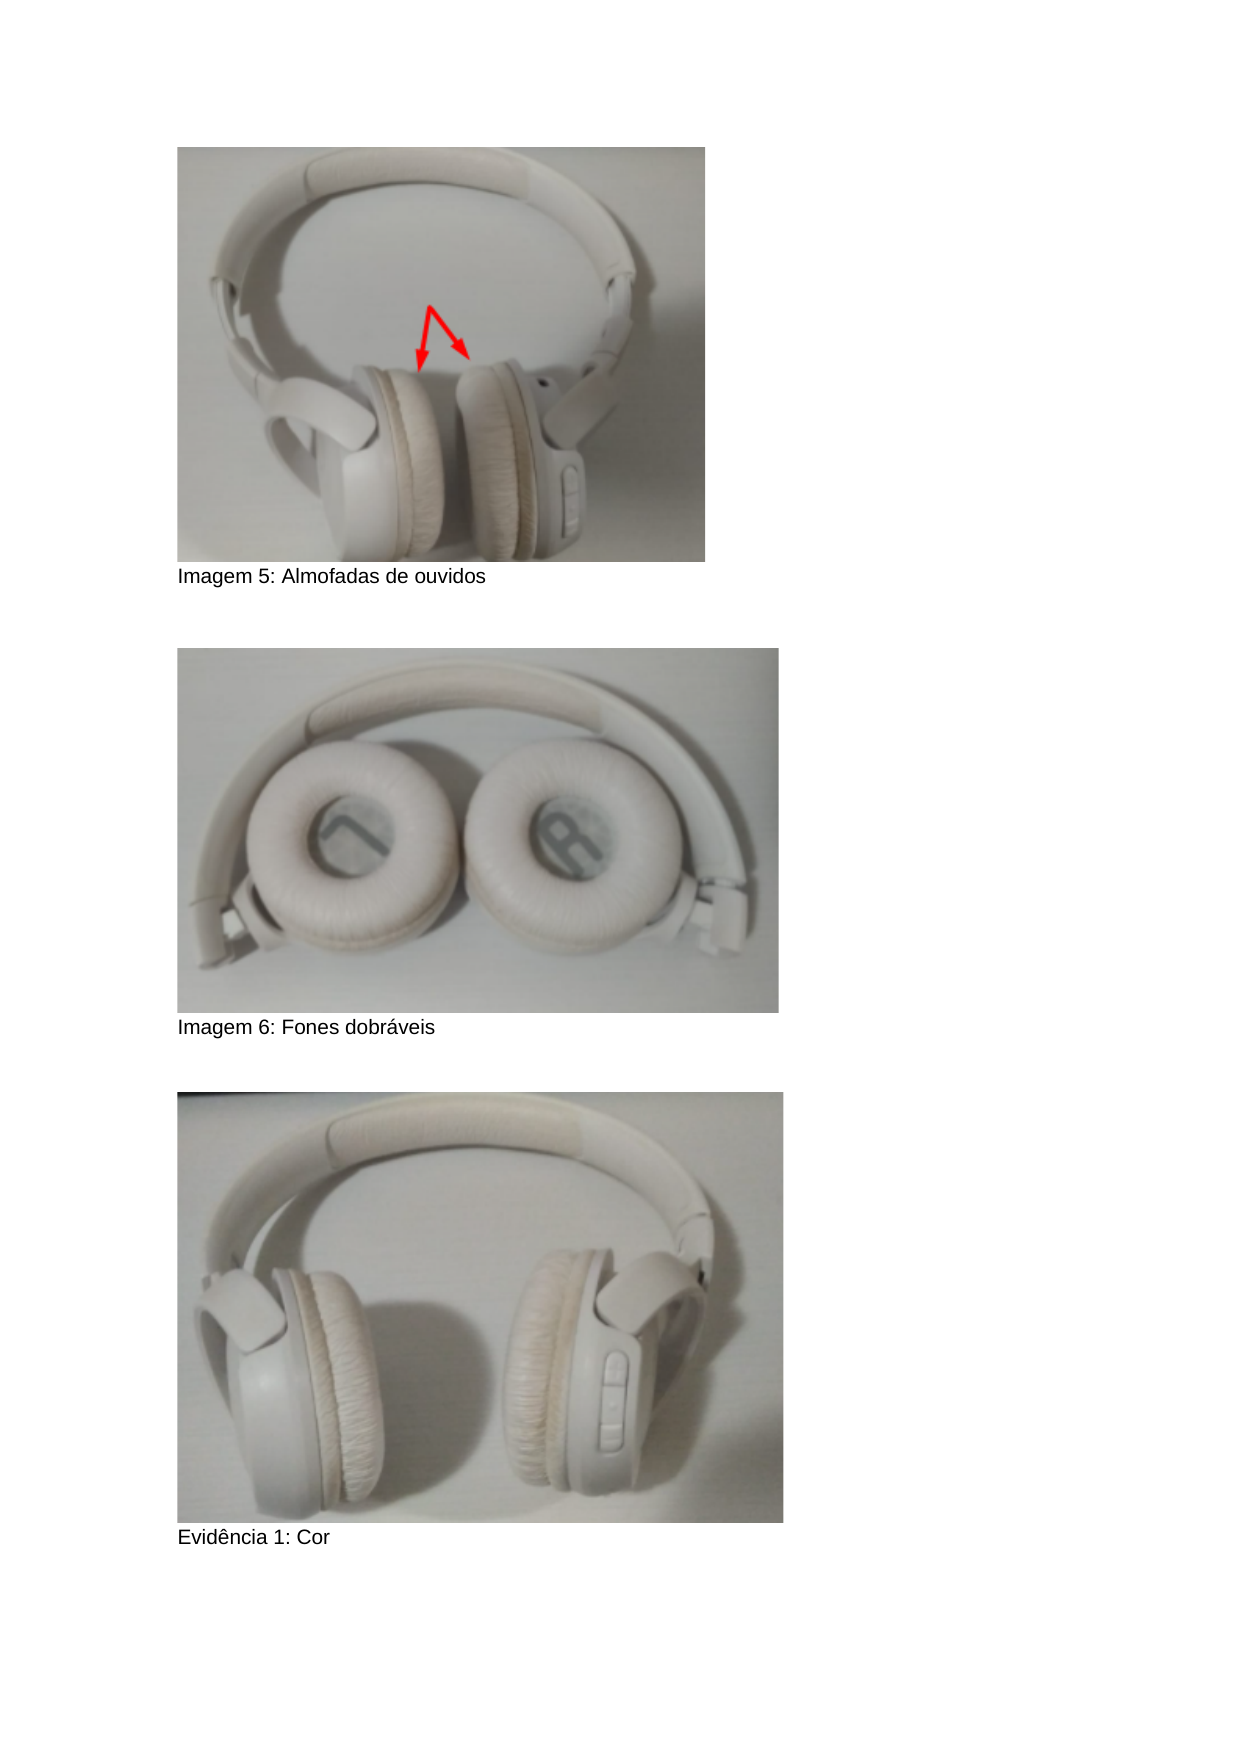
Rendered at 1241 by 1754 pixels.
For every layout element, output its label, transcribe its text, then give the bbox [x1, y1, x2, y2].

picture [177, 147, 706, 562]
text Evidência 1: Cor [177, 1524, 1063, 1548]
text Imagem 6: Fones dobráveis [177, 1015, 1063, 1039]
picture [177, 648, 779, 1013]
text Imagem 5: Almofadas de ouvidos [177, 564, 1063, 588]
picture [177, 1092, 784, 1523]
